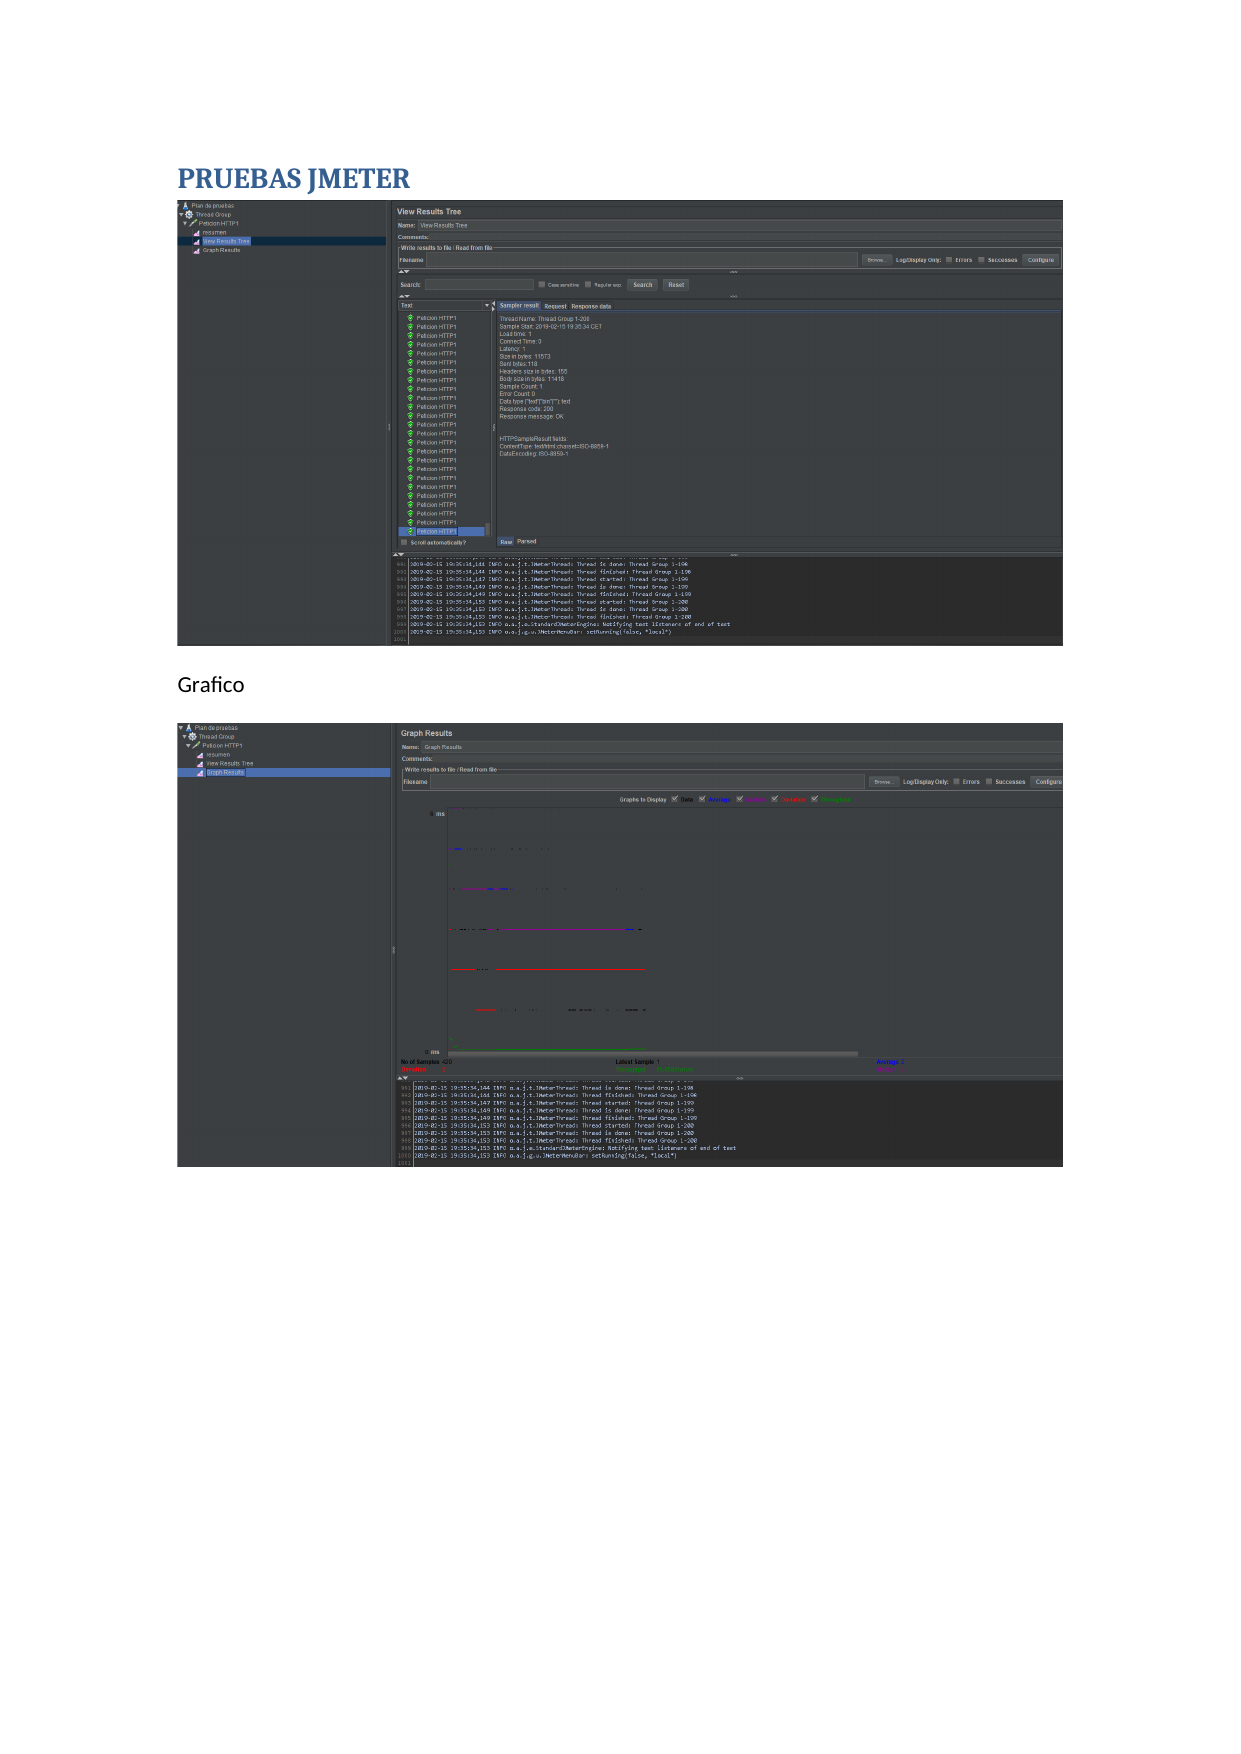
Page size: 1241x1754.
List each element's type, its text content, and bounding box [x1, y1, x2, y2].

text Grafico [177, 670, 1063, 698]
picture [177, 200, 1063, 646]
picture [177, 723, 1063, 1167]
